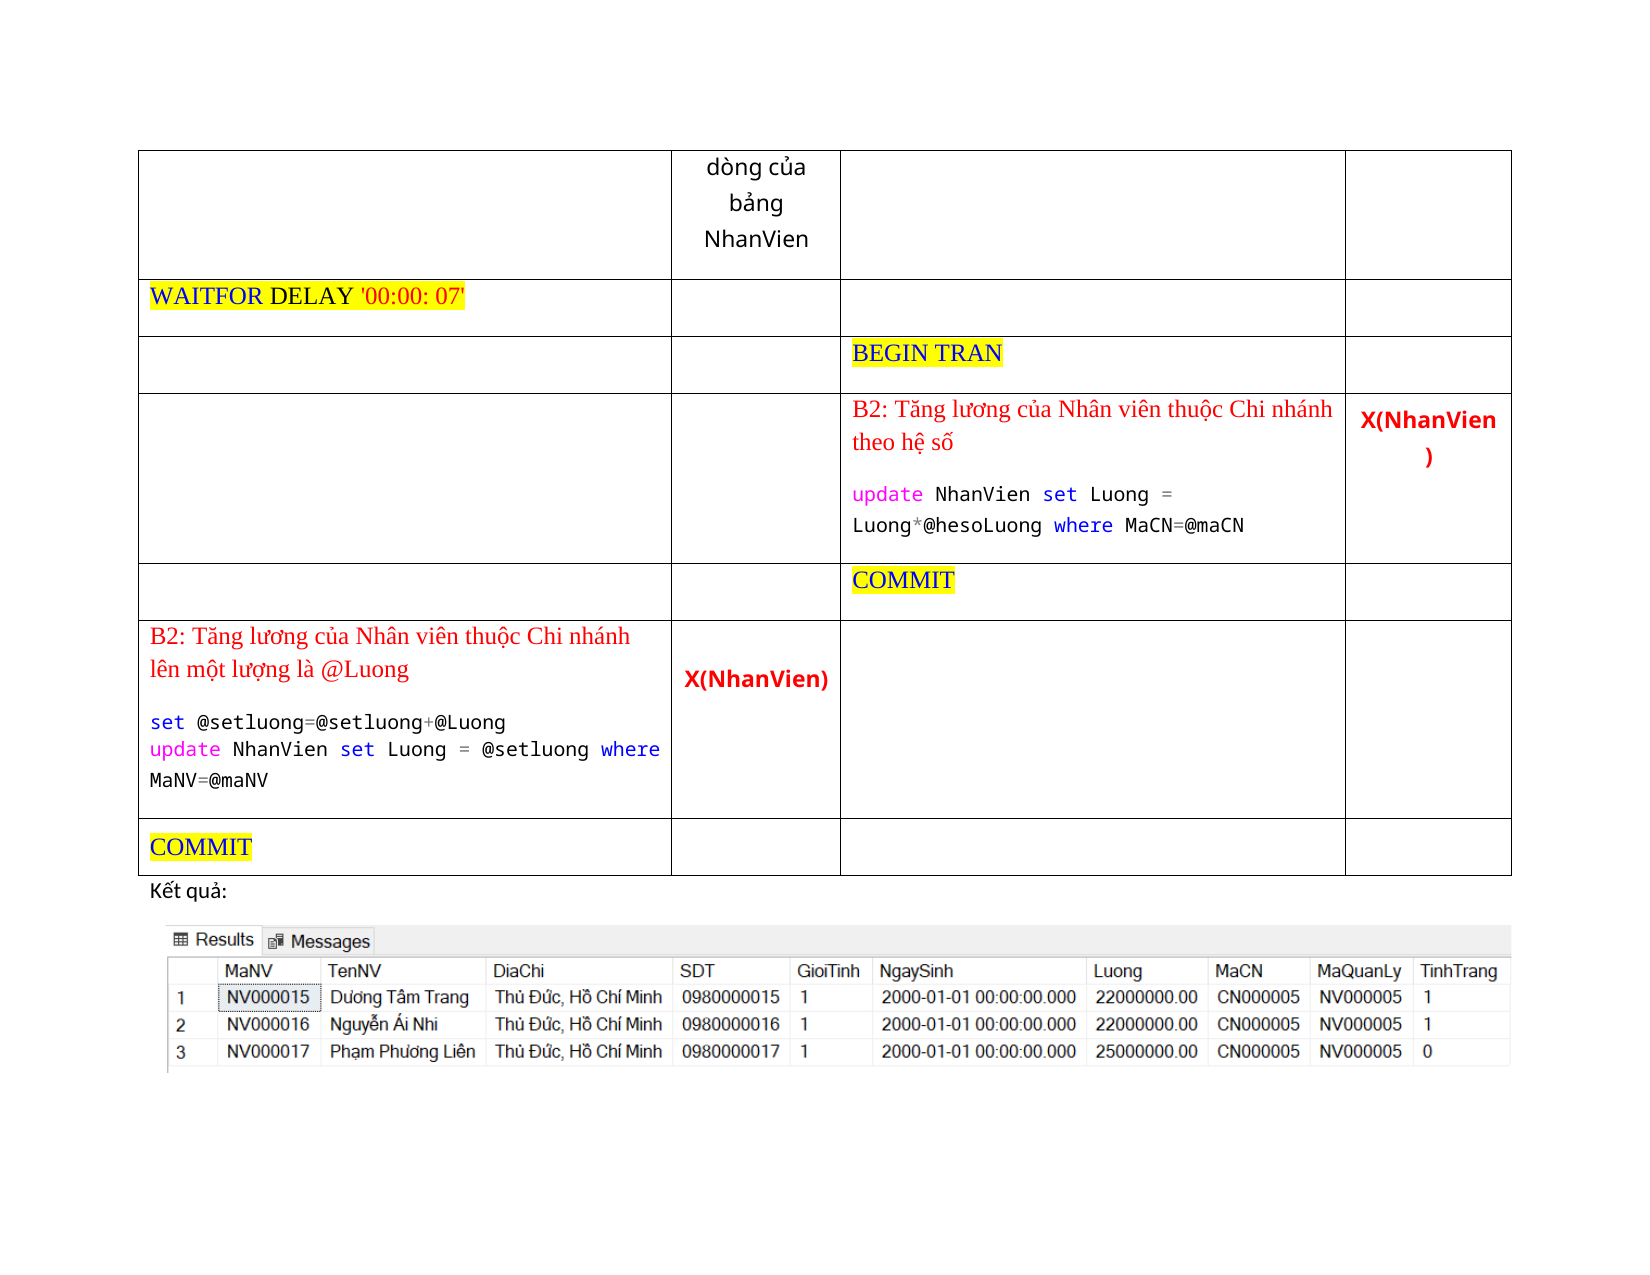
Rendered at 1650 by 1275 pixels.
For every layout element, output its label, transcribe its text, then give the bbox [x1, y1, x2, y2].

table_cell B2: Tăng lương của Nhân viên thuộc Chi nhánh theo hệ số update NhanVien set Luong = Luong*@hesoLuong where MaCN=@maCN [841, 394, 1345, 563]
table_cell [841, 280, 1345, 336]
table_cell B2: Tăng lương của Nhân viên thuộc Chi nhánh lên một lượng là @Luong set @setluong=@setluong+@Luong update NhanVien set Luong = @setluong where MaNV=@maNV [139, 621, 671, 818]
table_cell X(NhanVien) [672, 621, 840, 818]
text Kết quả: [150, 876, 1500, 904]
table_cell [1346, 280, 1511, 336]
table_cell [841, 151, 1345, 279]
picture [164, 925, 1510, 1072]
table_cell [139, 151, 671, 279]
table_cell BEGIN TRAN [841, 337, 1345, 393]
table_cell COMMIT [139, 819, 671, 875]
table_cell [672, 394, 840, 563]
table_cell [1346, 564, 1511, 620]
table_cell [1346, 337, 1511, 393]
table_cell [139, 337, 671, 393]
table_cell [672, 280, 840, 336]
table_cell [841, 819, 1345, 875]
table_cell [139, 394, 671, 563]
table_cell [841, 621, 1345, 818]
table_cell COMMIT [841, 564, 1345, 620]
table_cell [672, 151, 840, 279]
table_cell [1346, 151, 1511, 279]
table_cell [672, 337, 840, 393]
table_cell [672, 564, 840, 620]
table_cell [1346, 621, 1511, 818]
table_cell WAITFOR DELAY '00:00: 07' [139, 280, 671, 336]
table_cell X(NhanVien) [1346, 394, 1511, 563]
table_cell [672, 819, 840, 875]
table_cell [1346, 819, 1511, 875]
table_cell [139, 564, 671, 620]
